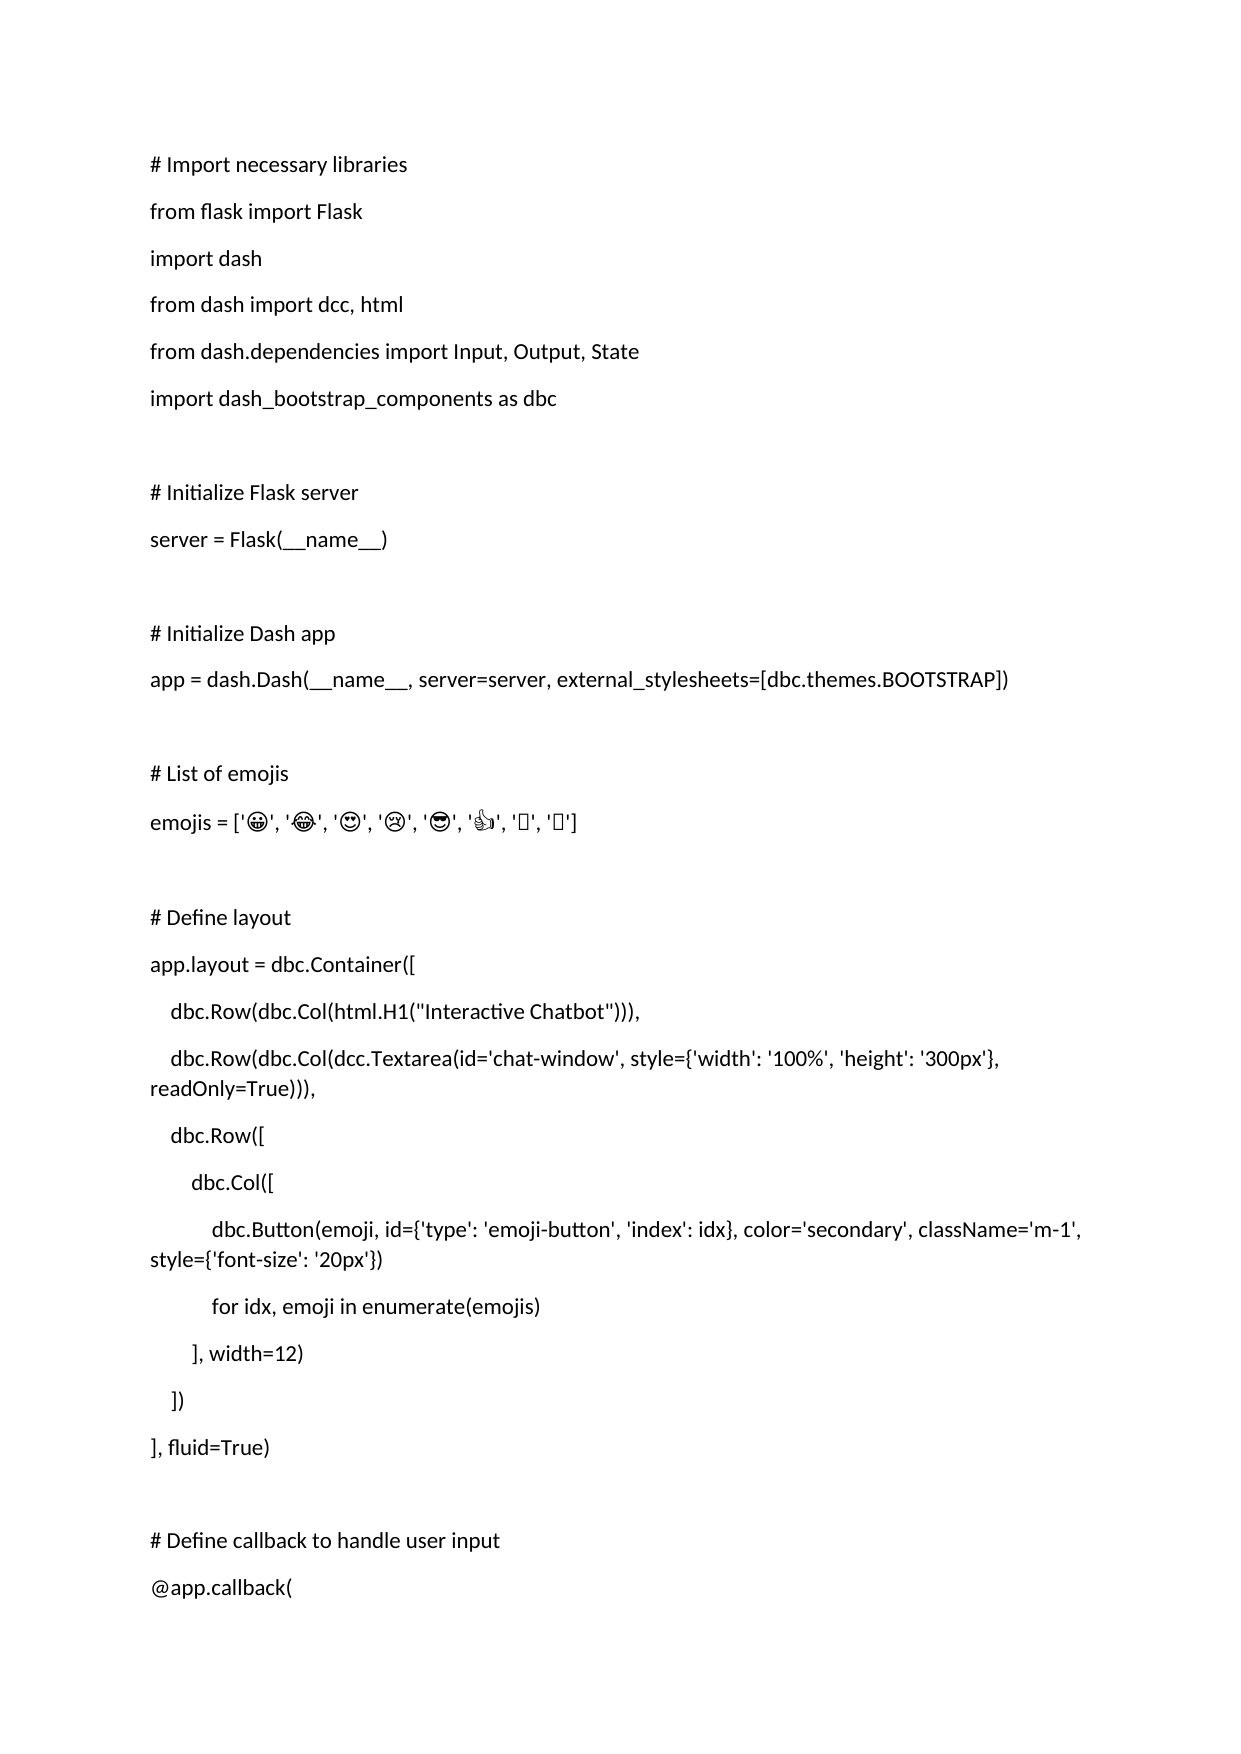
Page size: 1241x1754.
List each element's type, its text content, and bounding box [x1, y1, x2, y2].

text dbc.Button(emoji, id={'type': 'emoji-button', 'index': idx}, color='secondary', className='m-1', style={'font-size': '20px'}) [150, 1215, 1090, 1273]
text dbc.Row(dbc.Col(html.H1("Interactive Chatbot"))), [150, 997, 1090, 1025]
text from dash.dependencies import Input, Output, State [150, 337, 1090, 366]
text app.layout = dbc.Container([ [150, 950, 1090, 978]
text for idx, emoji in enumerate(emojis) [150, 1292, 1090, 1320]
text from dash import dcc, html [150, 291, 1090, 319]
text dbc.Row([ [150, 1121, 1090, 1149]
text # Initialize Flask server [150, 478, 1090, 506]
text from flask import Flask [150, 197, 1090, 225]
text @app.callback( [150, 1573, 1090, 1601]
text emojis = ['😀', '😂', '😍', '😢', '😎', '👍', '🙏', '🎉'] [150, 806, 1090, 837]
text # Define layout [150, 903, 1090, 932]
text # Import necessary libraries [150, 150, 1090, 178]
text ], fluid=True) [150, 1433, 1090, 1461]
text # Initialize Dash app [150, 619, 1090, 647]
text app = dash.Dash(__name__, server=server, external_stylesheets=[dbc.themes.BOOTSTRAP]) [150, 666, 1090, 694]
text dbc.Col([ [150, 1168, 1090, 1196]
text ], width=12) [150, 1339, 1090, 1367]
text dbc.Row(dbc.Col(dcc.Textarea(id='chat-window', style={'width': '100%', 'height': '300px'}, readOnly=True))), [150, 1044, 1090, 1102]
text # List of emojis [150, 759, 1090, 787]
text # Define callback to handle user input [150, 1526, 1090, 1554]
text ]) [150, 1386, 1090, 1414]
text import dash_bootstrap_components as dbc [150, 384, 1090, 412]
text import dash [150, 244, 1090, 272]
text server = Flask(__name__) [150, 525, 1090, 553]
